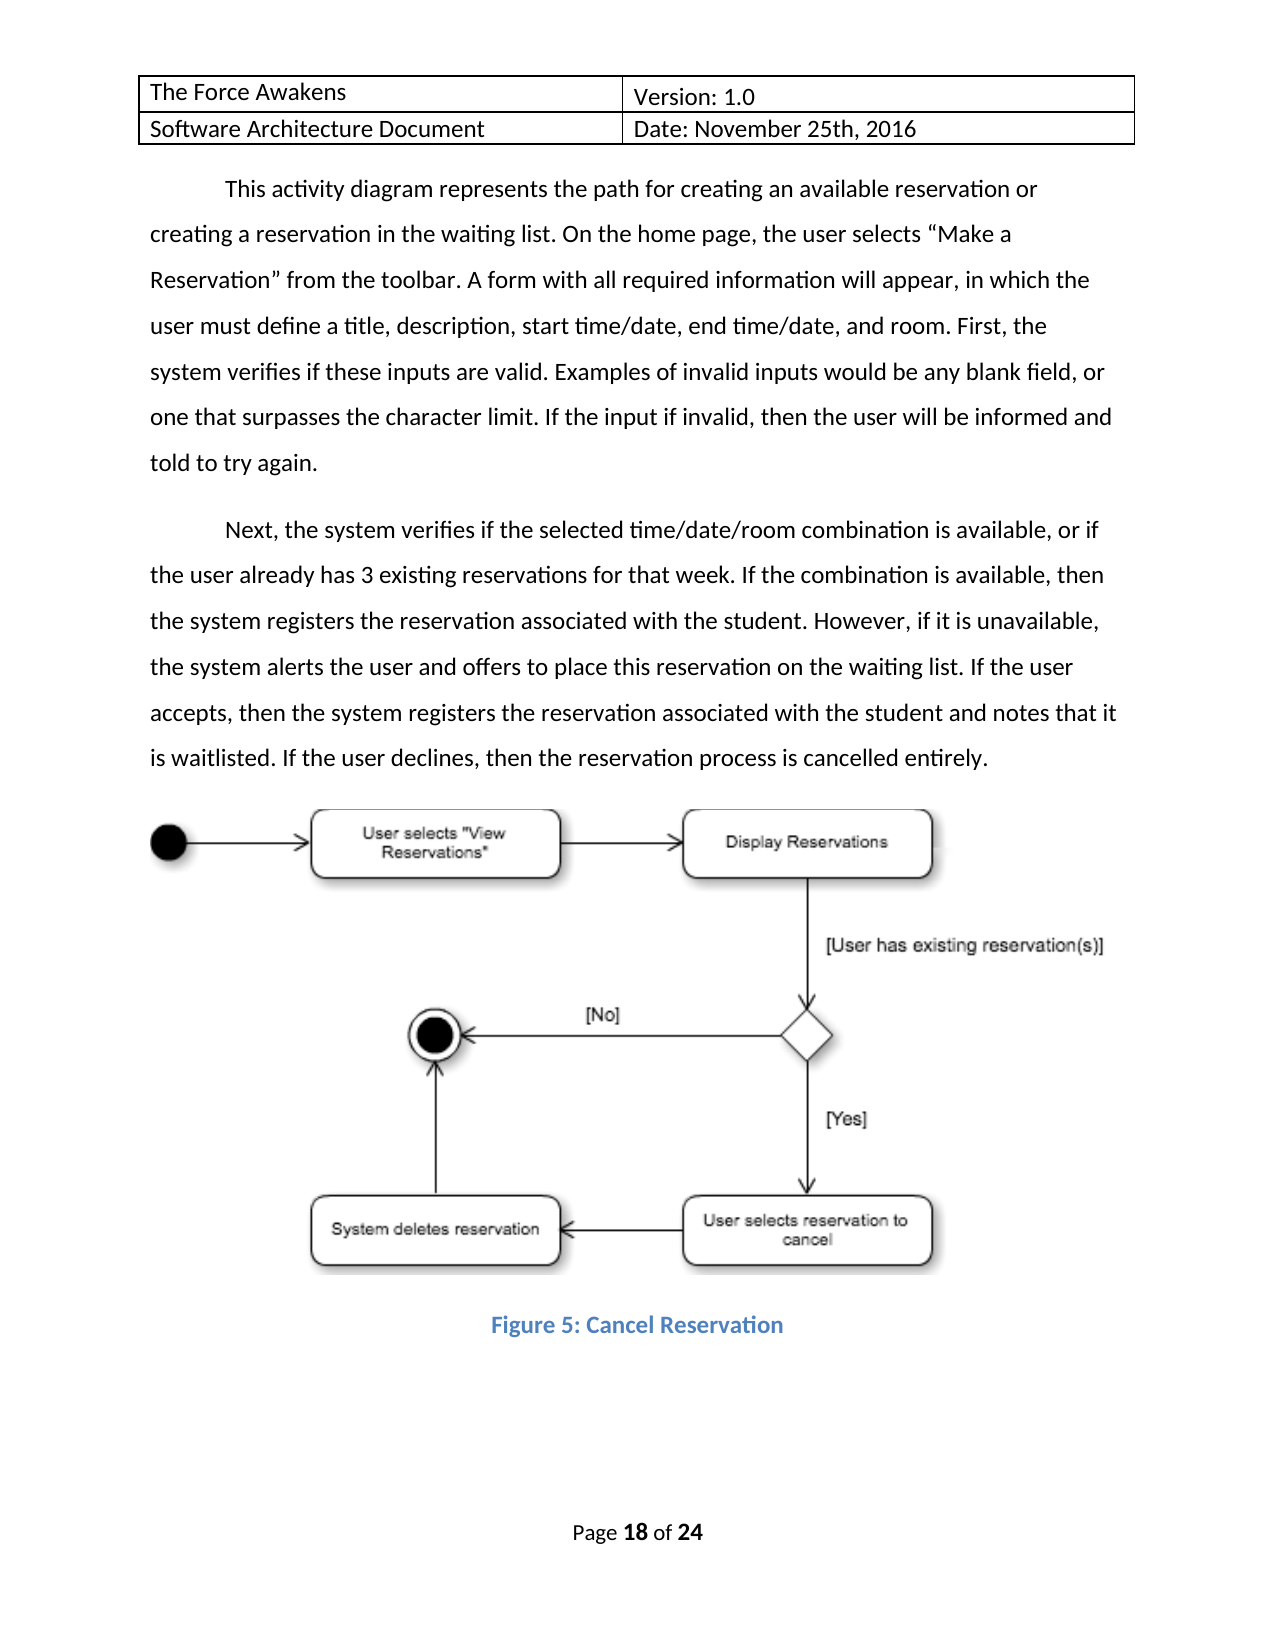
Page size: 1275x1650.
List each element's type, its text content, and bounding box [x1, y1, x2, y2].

text Figure 5: Cancel Reservation [150, 1309, 1125, 1340]
picture [150, 809, 1134, 1275]
text Next, the system verifies if the selected time/date/room combination is available, or if the user already has 3 existing reservations for that week. If the combination is available, then the system registers the reservation associated with the student. However, if it is unavailable, the system alerts the user and offers to place this reservation on the waiting list. If the user accepts, then the system registers the reservation associated with the student and notes that it is waitlisted. If the user declines, then the reservation process is cancelled entirely. [150, 514, 1125, 773]
text This activity diagram represents the path for creating an available reservation or creating a reservation in the waiting list. On the home page, the user selects “Make a Reservation” from the toolbar. A form with all required information will appear, in which the user must define a title, description, start time/date, end time/date, and room. First, the system verifies if these inputs are valid. Examples of invalid inputs would be any blank field, or one that surpasses the character limit. If the input if invalid, then the user will be informed and told to try again. [150, 173, 1125, 478]
